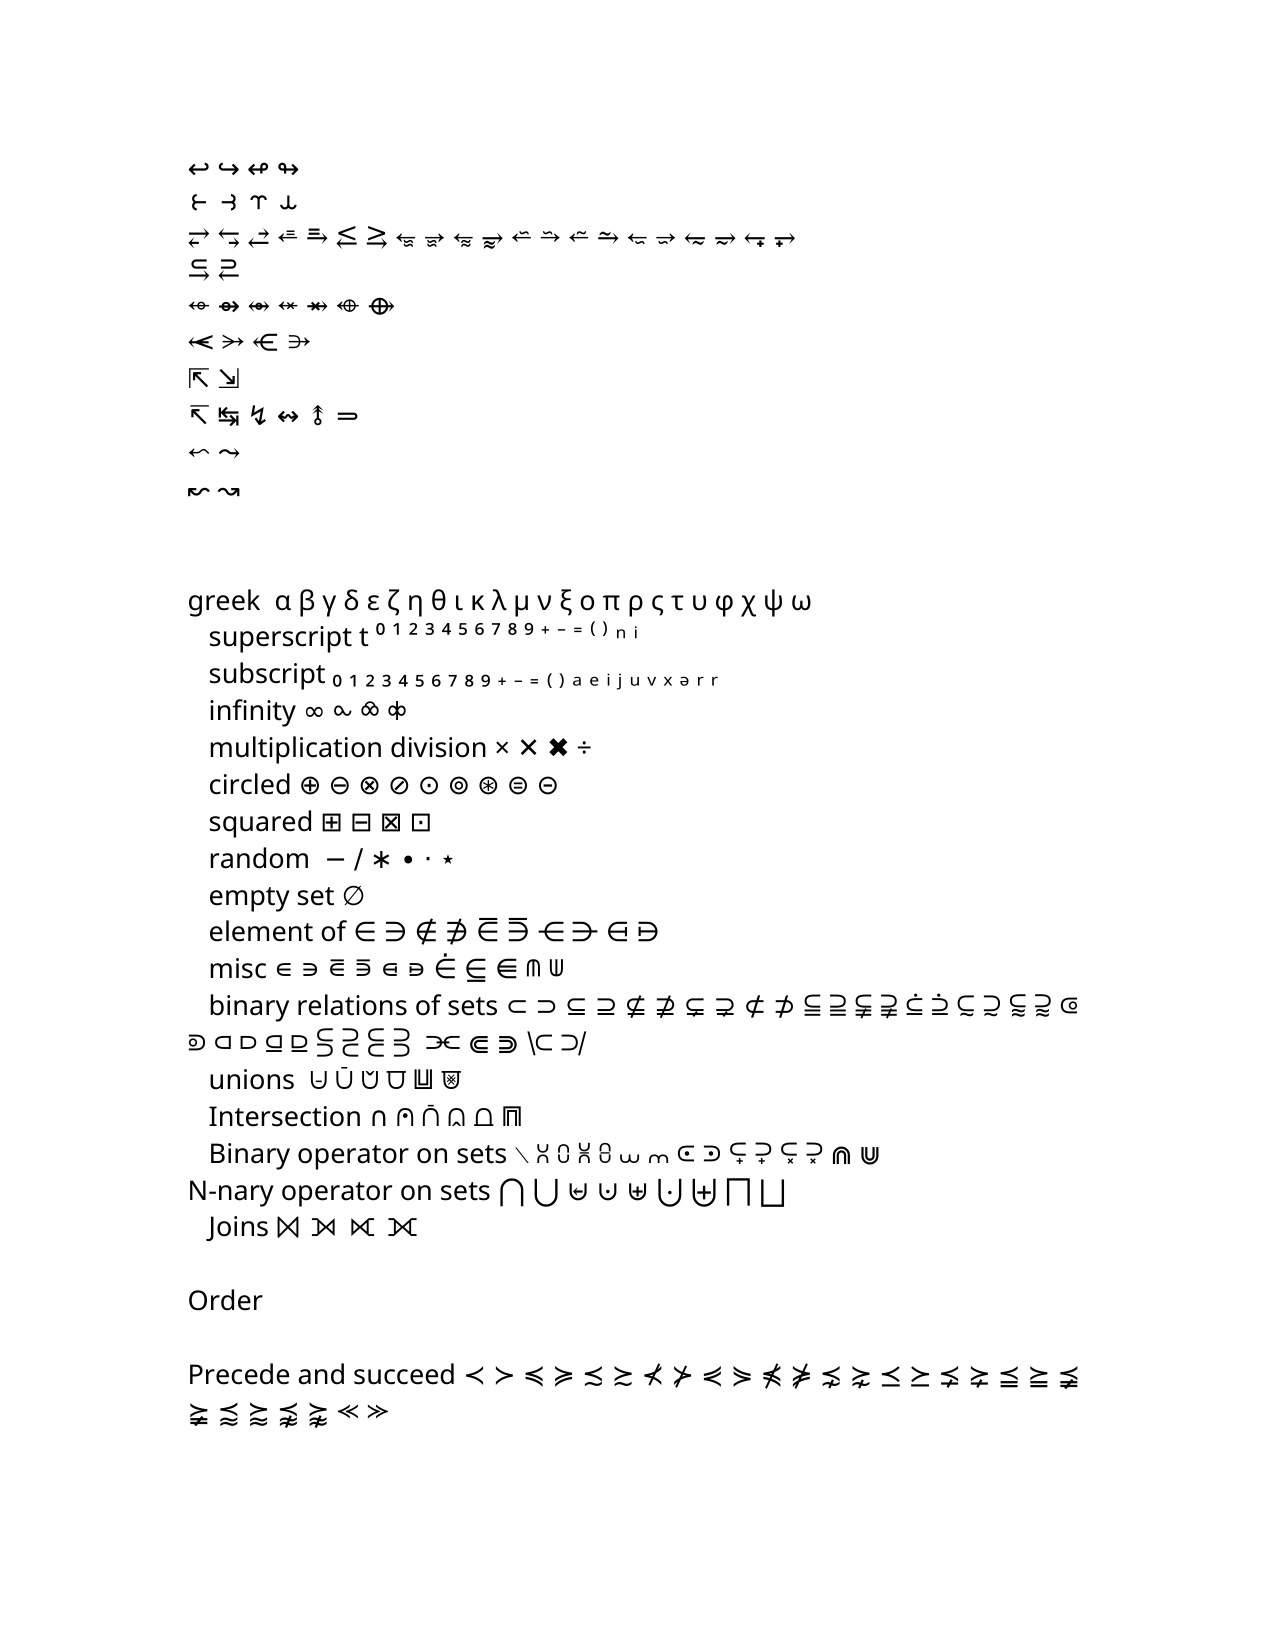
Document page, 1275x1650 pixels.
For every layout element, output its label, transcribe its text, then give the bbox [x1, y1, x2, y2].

text superscript t ⁰ ¹ ² ³ ⁴ ⁵ ⁶ ⁷ ⁸ ⁹ ⁺ ⁻ ⁼ ⁽ ⁾ ⁿ ⁱ [187, 618, 1087, 655]
text Precede and succeed ≺ ≻ ≼ ≽ ≾ ≿ ⊀ ⊁ ⋞ ⋟ ⋠ ⋡ ⋨ ⋩ ⪯ ⪰ ⪱ ⪲ ⪳ ⪴ ⪵ ⪶ ⪷ ⪸ ⪹ ⪺ ⪻ ⪼ [187, 1355, 1087, 1429]
text Order [187, 1282, 1087, 1318]
text random − ∕ ∗ ∙ ⋅ ⋆ [187, 839, 1087, 876]
text ↸ ↹ ↯ ↭ ⥉ ⥰ [187, 397, 1087, 433]
text greek α β γ δ ε ζ η θ ι κ λ μ ν ξ ο π ρ ς τ υ φ χ ψ ω [187, 581, 1087, 618]
text element of ∈ ∋ ∉ ∌ ⋶ ⋽ ⋲ ⋺ ⋳ ⋻ [187, 913, 1087, 950]
text empty set ∅ [187, 876, 1087, 913]
text ⥷ ⭃ ⥺ ⭄ [187, 323, 1087, 360]
text ⬿ ⤳ [187, 433, 1087, 470]
text multiplication division × ✕ ✖ ÷ [187, 728, 1087, 765]
text ⥼ ⥽ ⥾ ⥿ [187, 187, 1087, 218]
text ⬰ ⇴ ⥈ ⬾ ⥇ ⬲ ⟴ [187, 286, 1087, 323]
text subscript ₀ ₁ ₂ ₃ ₄ ₅ ₆ ₇ ₈ ₉ ₊ ₋ ₌ ₍ ₎ ₐ ₑ ᵢ ⱼ ᵤ ᵥ ₓ ₔ ᵣ ᵣ [187, 655, 1087, 692]
text ⥂ ⥃ ⥄ ⭀ ⥱ ⥶ ⥸ ⭂ ⭈ ⭊ ⥵ ⭁ ⭇ ⭉ ⥲ ⭋ ⭌ ⥳ ⥴ ⥆ ⥅ [187, 218, 1087, 255]
text squared ⊞ ⊟ ⊠ ⊡ [187, 802, 1087, 839]
text ↜ ↝ [187, 470, 1087, 507]
text Binary operator on sets ∖ ⩆ ⩇ ⩈ ⩉ ⩊ ⩋ ⪽ ⪾ ⪿ ⫀ ⫁ ⫂ ⋒ ⋓ [187, 1134, 1087, 1171]
text Intersection ∩ ⩀ ⩃ ⩄ ⩍ ⩎ [187, 1097, 1087, 1134]
text ⇱ ⇲ [187, 360, 1087, 397]
text Joins ⨝ ⟕ ⟖ ⟗ [187, 1208, 1087, 1245]
text infinity ∞ ⧜ ⧝ ⧞ [187, 692, 1087, 728]
text ⥹ ⥻ [187, 255, 1087, 286]
text unions ⩁ ⩂ ⩅ ⩌ ⩏ ⩐ [187, 1060, 1087, 1097]
text misc ∊ ∍ ⋷ ⋾ ⋴ ⋼ ⋵ ⋸ ⋹ ⫙ ⟒ [187, 950, 1087, 987]
text circled ⊕ ⊖ ⊗ ⊘ ⊙ ⊚ ⊛ ⊜ ⊝ [187, 765, 1087, 802]
text ↩ ↪ ↫ ↬ [187, 150, 1087, 187]
text binary relations of sets ⊂ ⊃ ⊆ ⊇ ⊈ ⊉ ⊊ ⊋ ⊄ ⊅ ⫅ ⫆ ⫋ ⫌ ⫃ ⫄ ⫇ ⫈ ⫉ ⫊ ⟃ ⟄ ⫏ ⫐ ⫑ ⫒ ⫓ ⫔ ⫕ ⫖ ⫘ ⋐ ⋑ ⟈ ⟉ [187, 987, 1087, 1060]
text N-nary operator on sets ⋂ ⋃ ⊌ ⊍ ⊎ ⨃ ⨄ ⨅ ⨆ [187, 1171, 1087, 1208]
